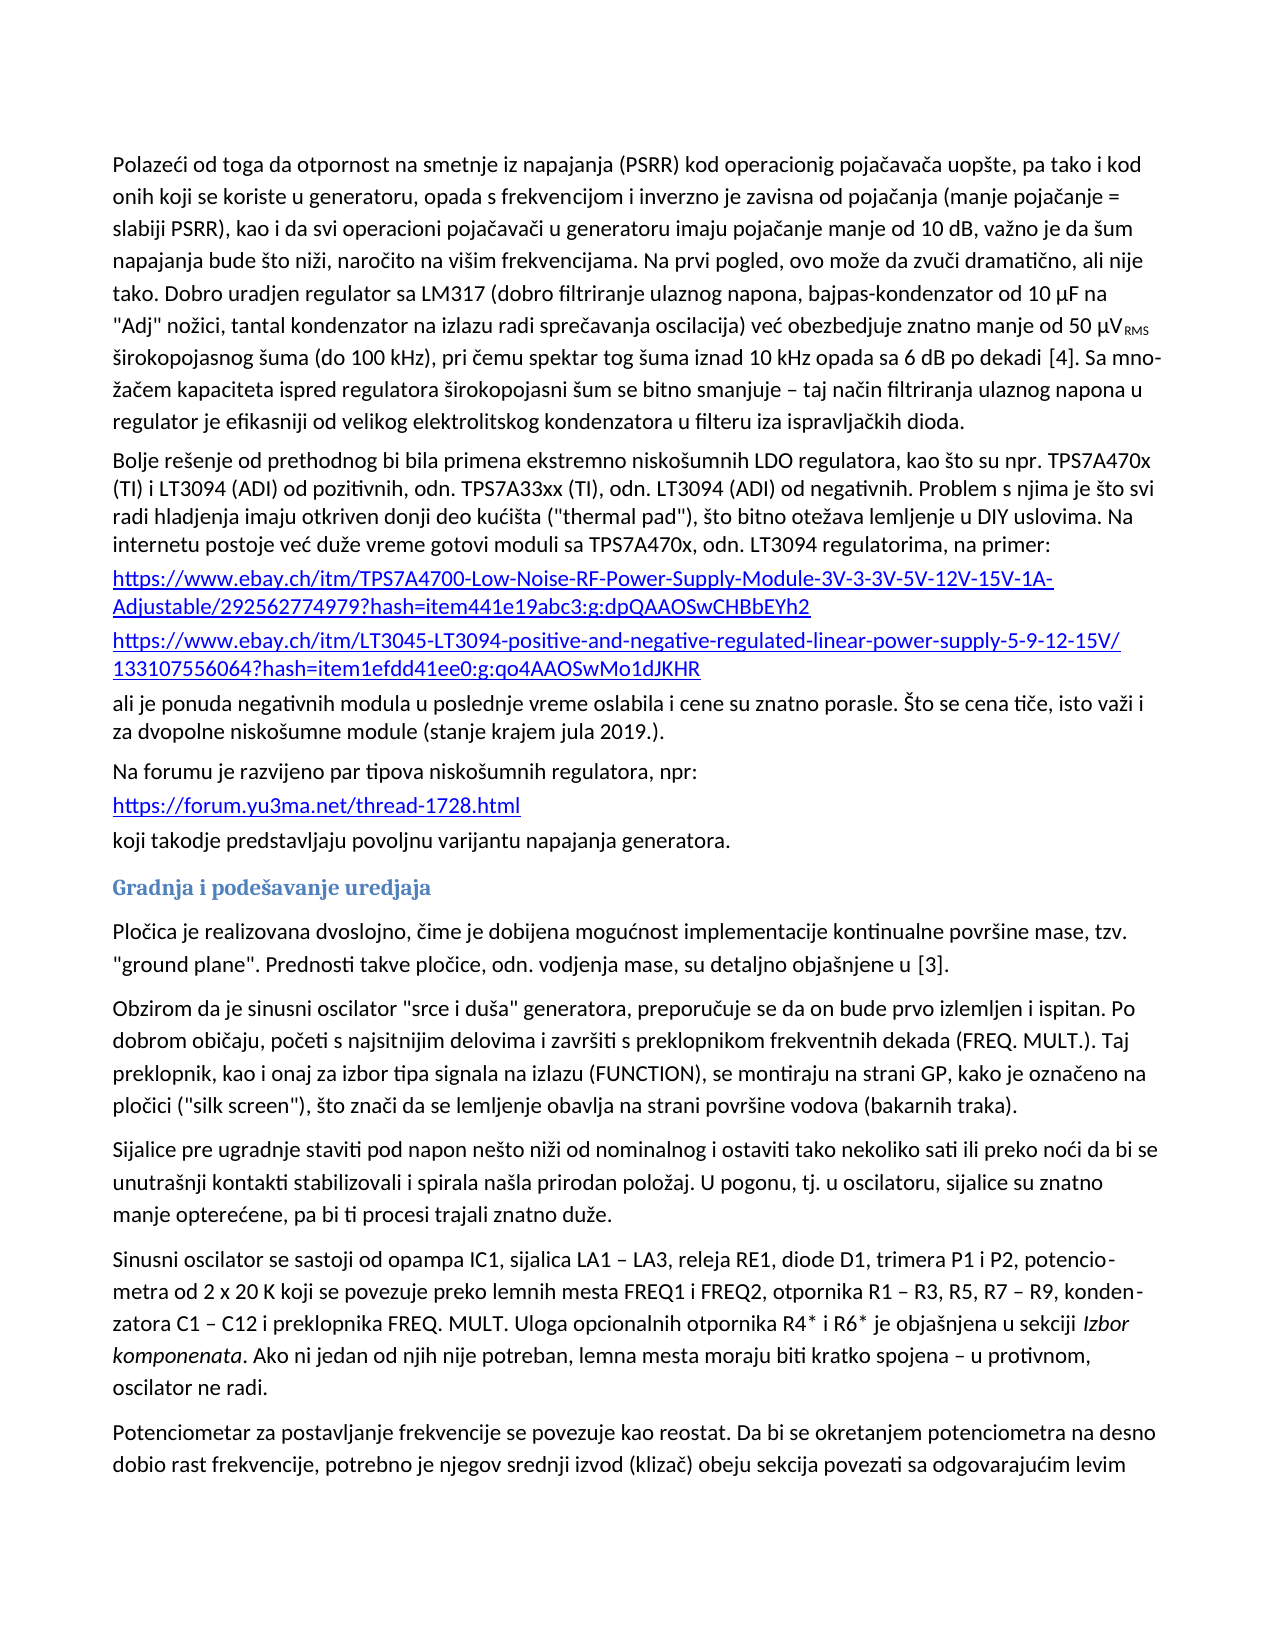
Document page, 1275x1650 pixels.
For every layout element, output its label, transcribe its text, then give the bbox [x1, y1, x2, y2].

text Obzirom da je sinusni oscilator "srce i duša" generatora, preporučuje se da on bude prvo izlemljen i ispitan. Po dobrom običaju, početi s najsitnijim delovima i završiti s preklopnikom frekventnih dekada (FREQ. MULT.). Taj preklopnik, kao i onaj za izbor tipa signala na izlazu (FUNCTION), se montiraju na strani GP, kako je označeno na pločici ("silk screen"), što znači da se lemljenje obavlja na strani površine vodova (bakarnih traka). [112, 994, 1162, 1119]
text https://www.ebay.ch/itm/LT3045-LT3094-positive-and-negative-regulated-linear-power-supply-5-9-12-15V/133107556064?hash=item1efdd41ee0:g:qo4AAOSwMo1dJKHR [112, 627, 1162, 683]
text https://www.ebay.ch/itm/TPS7A4700-Low-Noise-RF-Power-Supply-Module-3V-3-3V-5V-12V-15V-1A-Adjustable/292562774979?hash=item441e19abc3:g:dpQAAOSwCHBbEYh2 [112, 564, 1162, 620]
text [112, 1418, 1162, 1478]
text Sijalice pre ugradnje staviti pod napon nešto niži od nominalnog i ostaviti tako nekoliko sati ili preko noći da bi se unutrašnji kontakti stabilizovali i spirala našla prirodan položaj. U pogonu, tj. u oscilatoru, sijalice su znatno manje opterećene, pa bi ti procesi trajali znatno duže. [112, 1136, 1162, 1228]
text Bolje rešenje od prethodnog bi bila primena ekstremno niskošumnih LDO regulatora, kao što su npr. TPS7A470x (TI) i LT3094 (ADI) od pozitivnih, odn. TPS7A33xx (TI), odn. LT3094 (ADI) od negativnih. Problem s njima je što svi radi hladjenja imaju otkriven donji deo kućišta ("thermal pad"), što bitno otežava lemljenje u DIY uslovima. Na internetu postoje već duže vreme gotovi moduli sa TPS7A470x, odn. LT3094 regulatorima, na primer: [112, 446, 1162, 558]
text https://forum.yu3ma.net/thread-1728.html [112, 792, 1162, 820]
text Na forumu je razvijeno par tipova niskošumnih regulatora, npr: [112, 757, 1162, 785]
text koji takodje predstavljaju povoljnu varijantu napajanja generatora. [112, 826, 1162, 854]
text ali je ponuda negativnih modula u poslednje vreme oslabila i cene su znatno porasle. Što se cena tiče, isto važi i za dvopolne niskošumne module (stanje krajem jula 2019.). [112, 689, 1162, 745]
text Sinusni oscilator se sastoji od opampa IC1, sijalica LA1 – LA3, releja RE1, diode D1, trimera P1 i P2, potenciometra od 2 x 20 K koji se povezuje preko lemnih mesta FREQ1 i FREQ2, otpornika R1 – R3, R5, R7 – R9, kondenzatora C1 – C12 i preklopnika FREQ. MULT. Uloga opcionalnih otpornika R4* i R6* je objašnjena u sekciji Izbor komponenata. Ako ni jedan od njih nije potreban, lemna mesta moraju biti kratko spojena – u protivnom, oscilator ne radi. [112, 1245, 1162, 1401]
text Polazeći od toga da otpornost na smetnje iz napajanja (PSRR) kod operacionig pojačavača uopšte, pa tako i kod onih koji se koriste u generatoru, opada s frekvencijom i inverzno je zavisna od pojačanja (manje pojačanje = slabiji PSRR), kao i da svi operacioni pojačavači u generatoru imaju pojačanje manje od 10 dB, važno je da šum napajanja bude što niži, naročito na višim frekvencijama. Na prvi pogled, ovo može da zvuči dramatično, ali nije tako. Dobro uradjen regulator sa LM317 (dobro filtriranje ulaznog napona, bajpas-kondenzator od 10 µF na "Adj" nožici, tantal kondenzator na izlazu radi sprečavanja oscilacija) već obezbedjuje znatno manje od 50 µVRMS širokopojasnog šuma (do 100 kHz), pri čemu spektar tog šuma iznad 10 kHz opada sa 6 dB po dekadi [4]. Sa množačem kapaciteta ispred regulatora širokopojasni šum se bitno smanjuje – taj način filtriranja ulaznog napona u regulator je efikasniji od velikog elektrolitskog kondenzatora u filteru iza ispravljačkih dioda. [112, 150, 1162, 436]
subtitle Gradnja i podešavanje uredjaja [112, 875, 1162, 901]
text Pločica je realizovana dvoslojno, čime je dobijena mogućnost implementacije kontinualne površine mase, tzv. "ground plane". Prednosti takve pločice, odn. vodjenja mase, su detaljno objašnjene u [3]. [112, 917, 1162, 978]
